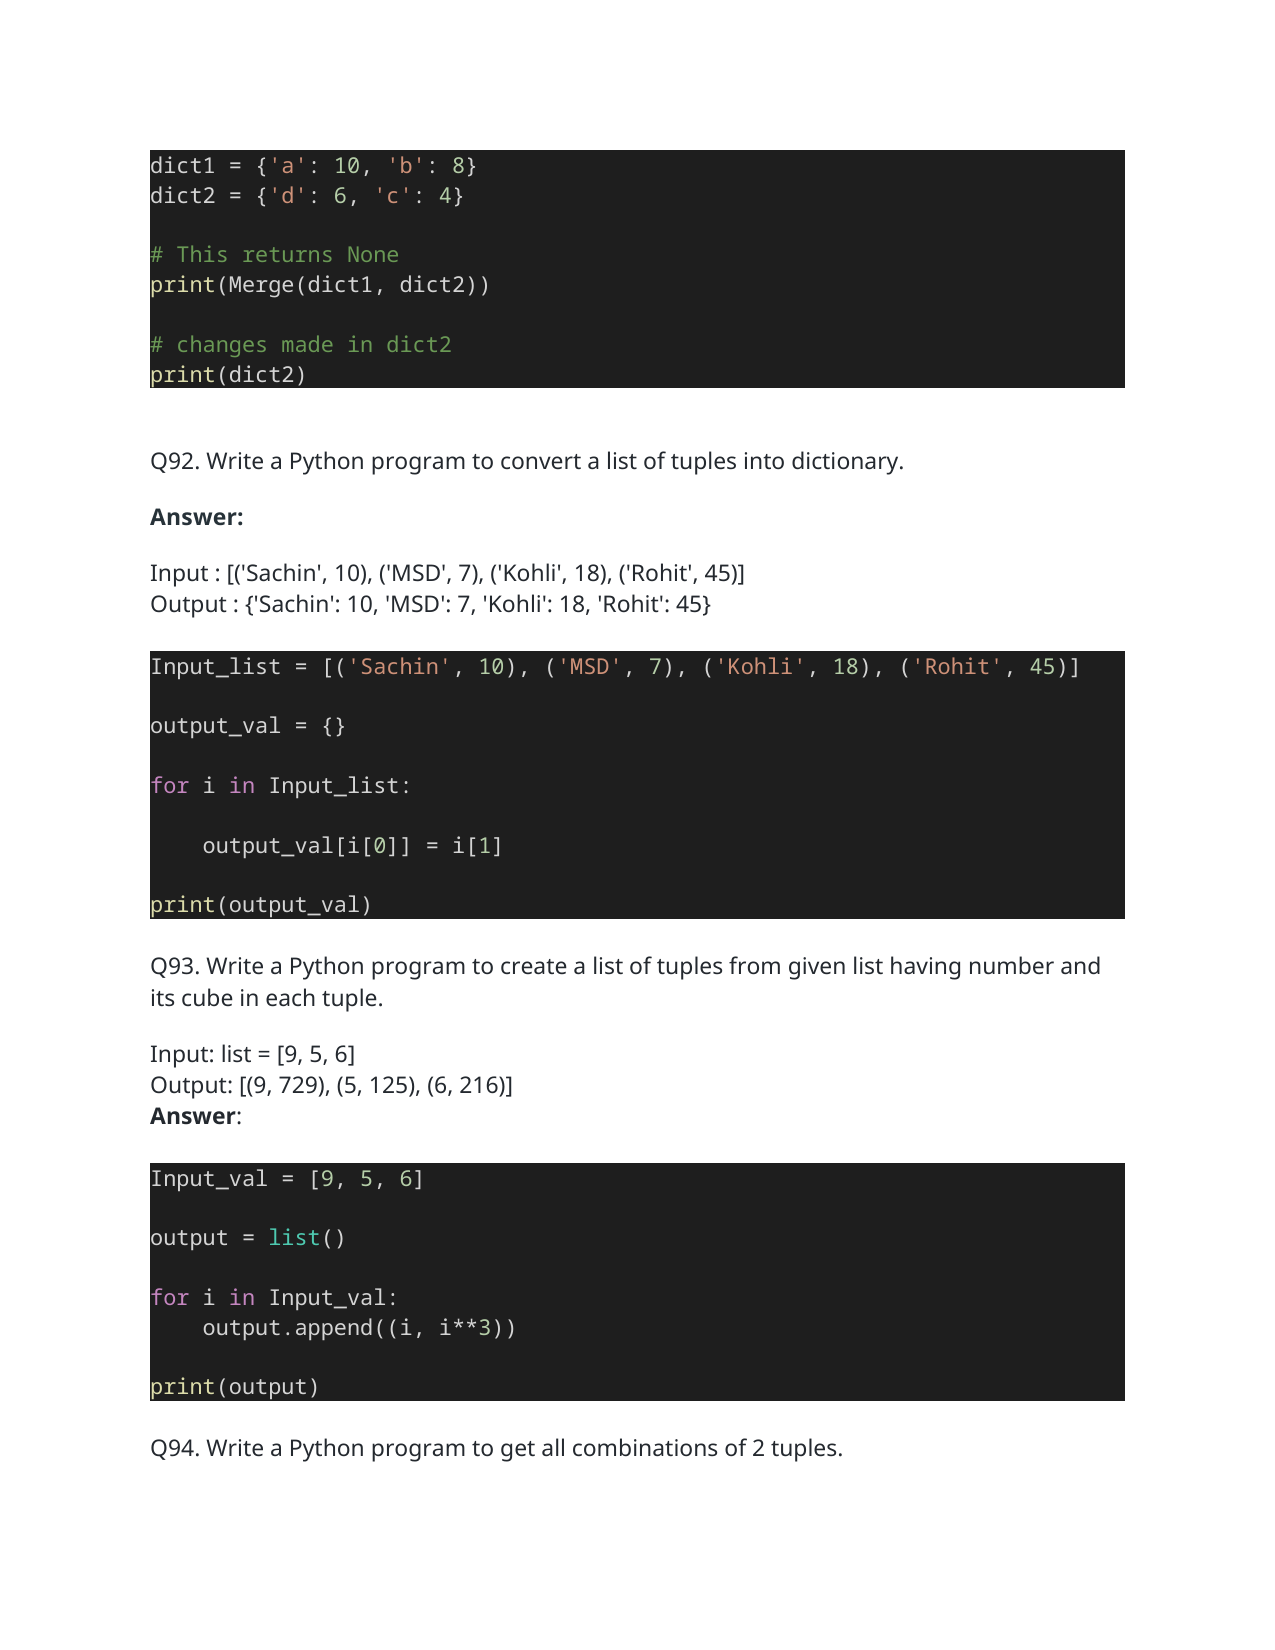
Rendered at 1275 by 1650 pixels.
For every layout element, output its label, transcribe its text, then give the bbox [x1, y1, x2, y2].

text for i in Input_list: [150, 770, 1125, 800]
text for i in Input_val: [150, 1282, 1125, 1312]
text dict2 = {'d': 6, 'c': 4} [150, 180, 1125, 209]
text Q93. Write a Python program to create a list of tuples from given list having number and its cube in each tuple. [150, 950, 1125, 1013]
text Output: [(9, 729), (5, 125), (6, 216)] [150, 1069, 1125, 1100]
text Input_val = [9, 5, 6] [150, 1163, 1125, 1192]
text Answer: [150, 501, 1125, 532]
text Q94. Write a Python program to get all combinations of 2 tuples. [150, 1432, 1125, 1463]
text # changes made in dict2 [150, 329, 1125, 358]
text Input_list = [('Sachin', 10), ('MSD', 7), ('Kohli', 18), ('Rohit', 45)] [150, 651, 1125, 681]
text Answer: [150, 1100, 1125, 1131]
text # This returns None [150, 239, 1125, 269]
text print(output_val) [150, 889, 1125, 919]
text output_val[i[0]] = i[1] [150, 829, 1125, 859]
text Q92. Write a Python program to convert a list of tuples into dictionary. [150, 444, 1125, 476]
text Input: list = [9, 5, 6] [150, 1038, 1125, 1069]
text Output : {'Sachin': 10, 'MSD': 7, 'Kohli': 18, 'Rohit': 45} [150, 588, 1125, 619]
text print(output) [150, 1371, 1125, 1401]
text output_val = {} [150, 710, 1125, 740]
text print(Merge(dict1, dict2)) [150, 269, 1125, 299]
text Input : [('Sachin', 10), ('MSD', 7), ('Kohli', 18), ('Rohit', 45)] [150, 557, 1125, 588]
text print(dict2) [150, 358, 1125, 388]
text output.append((i, i**3)) [150, 1312, 1125, 1341]
text output = list() [150, 1222, 1125, 1252]
text dict1 = {'a': 10, 'b': 8} [150, 150, 1125, 180]
